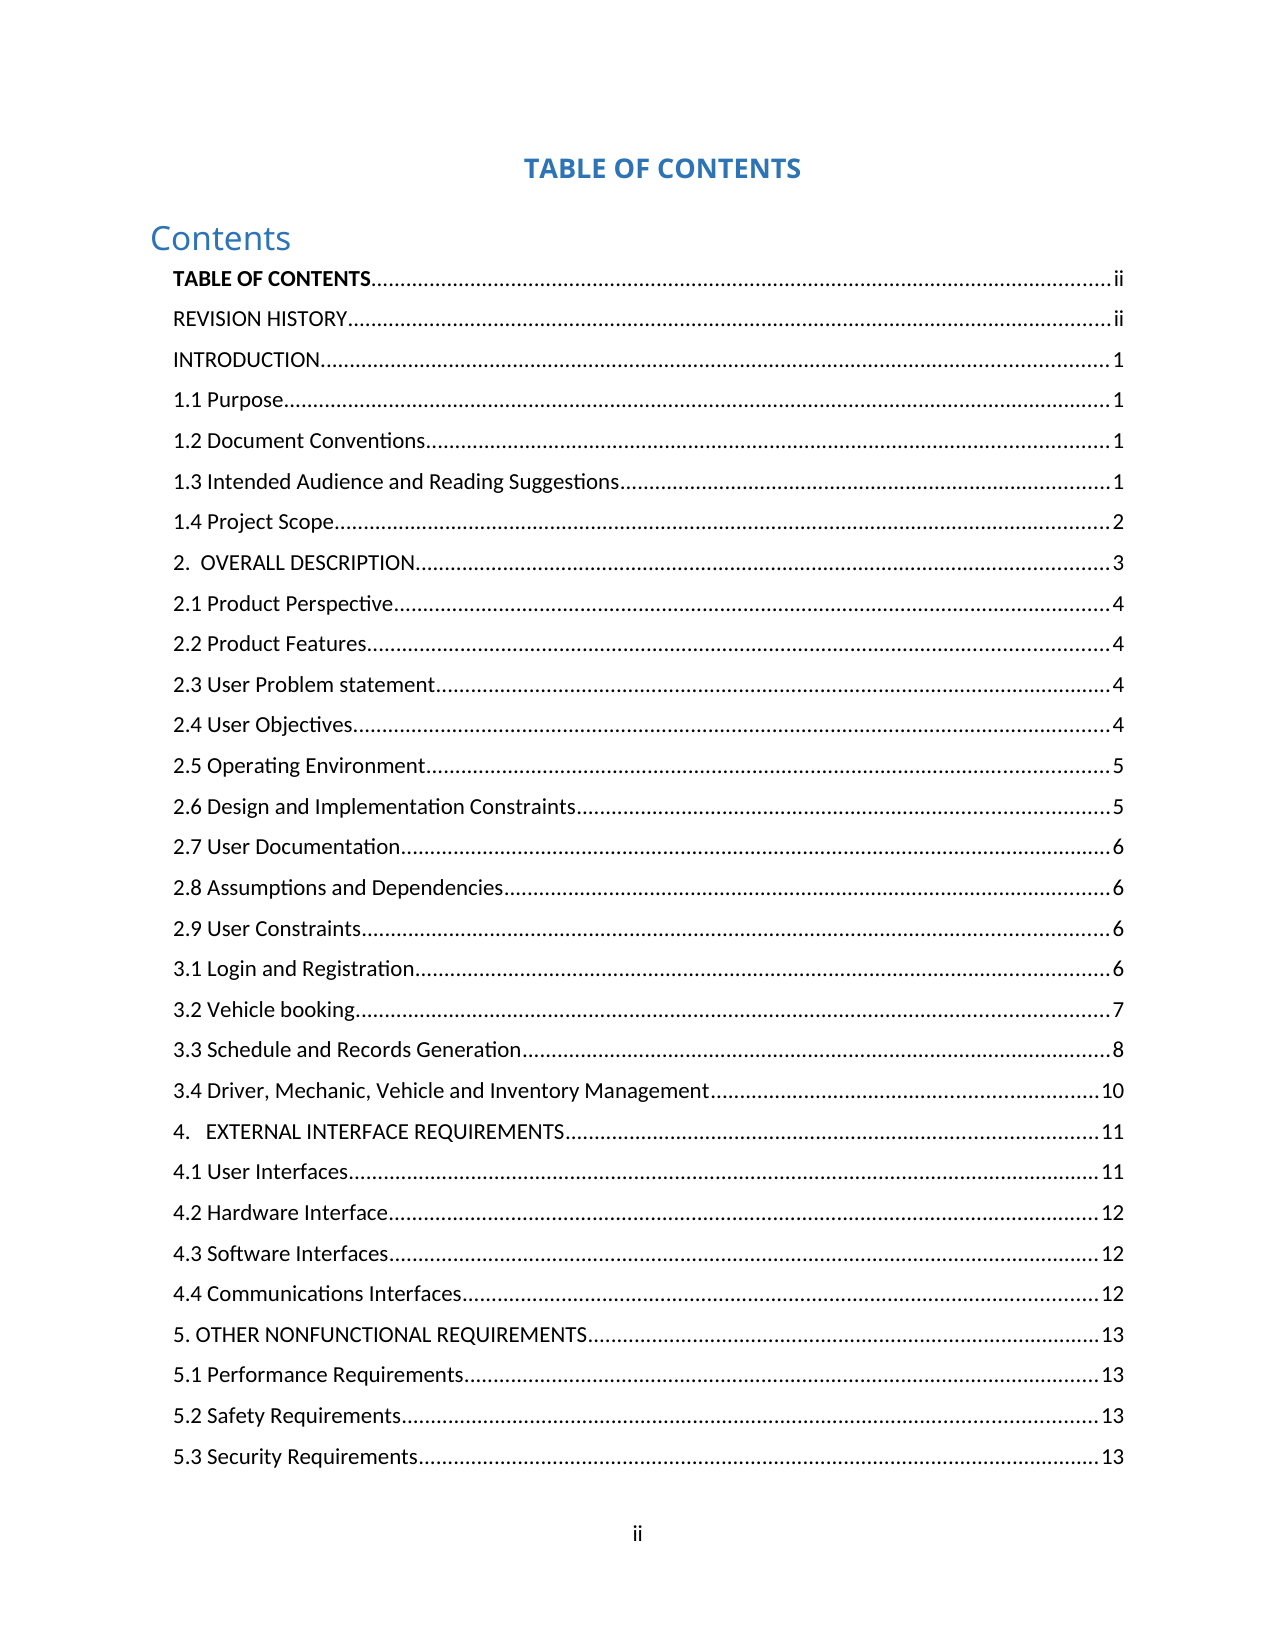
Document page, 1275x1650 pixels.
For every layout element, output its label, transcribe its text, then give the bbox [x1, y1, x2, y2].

subtitle TABLE OF CONTENTS [150, 150, 1125, 187]
